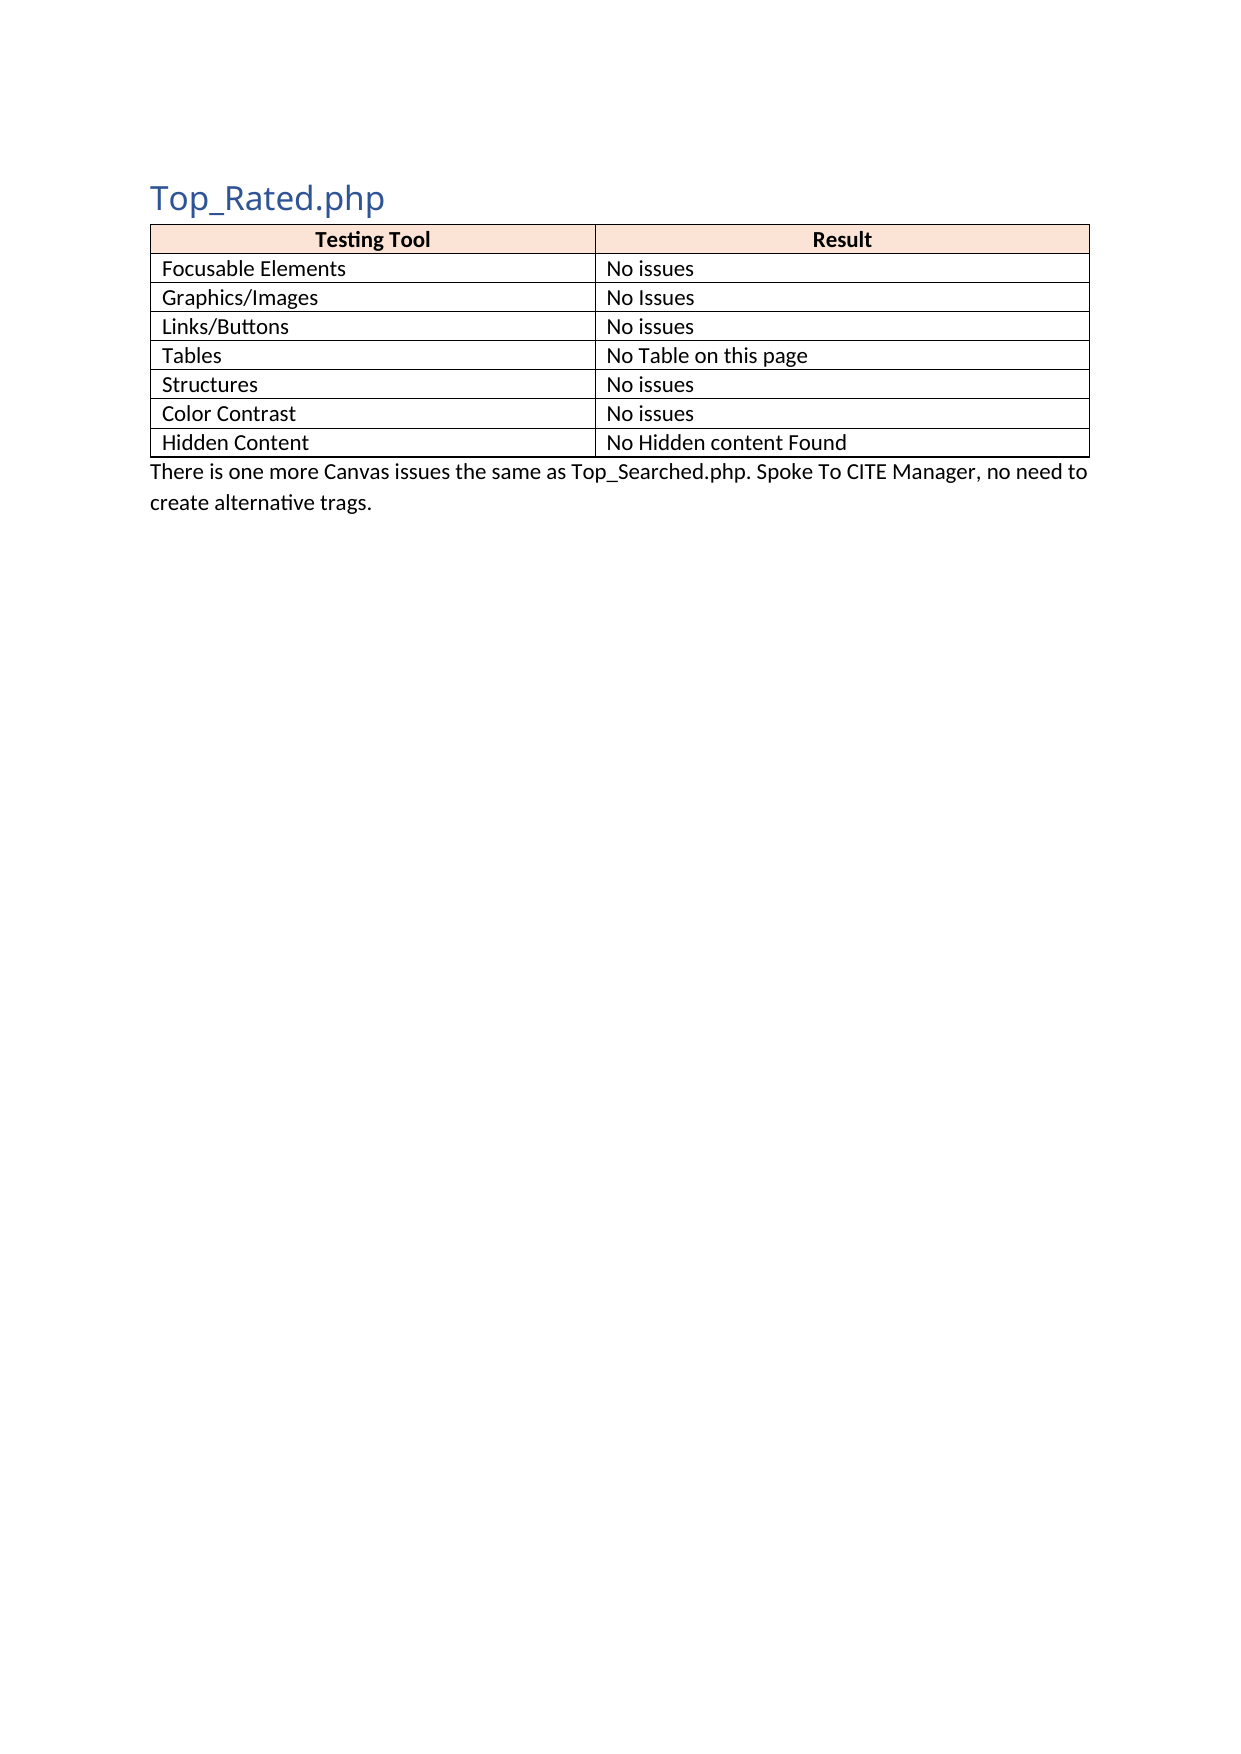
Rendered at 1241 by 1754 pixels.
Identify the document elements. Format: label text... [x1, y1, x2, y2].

table_cell No issues [596, 399, 1089, 427]
table_cell Color Contrast [151, 399, 595, 427]
table_cell Focusable Elements [151, 254, 595, 282]
subtitle Top_Rated.php [150, 175, 1090, 220]
table_cell Hidden Content [151, 429, 595, 456]
table_cell No issues [596, 312, 1089, 340]
table_cell No Table on this page [596, 341, 1089, 369]
table_cell Graphics/Images [151, 283, 595, 311]
table_header Result [596, 225, 1089, 253]
table_cell Structures [151, 370, 595, 398]
table_cell Tables [151, 341, 595, 369]
table_cell No issues [596, 370, 1089, 398]
table_cell No issues [596, 254, 1089, 282]
table_cell No Issues [596, 283, 1089, 311]
table_cell No Hidden content Found [596, 429, 1089, 456]
text There is one more Canvas issues the same as Top_Searched.php. Spoke To CITE Manager, no need to create alternative trags. [150, 458, 1090, 516]
table_header Testing Tool [151, 225, 595, 253]
table_cell Links/Buttons [151, 312, 595, 340]
